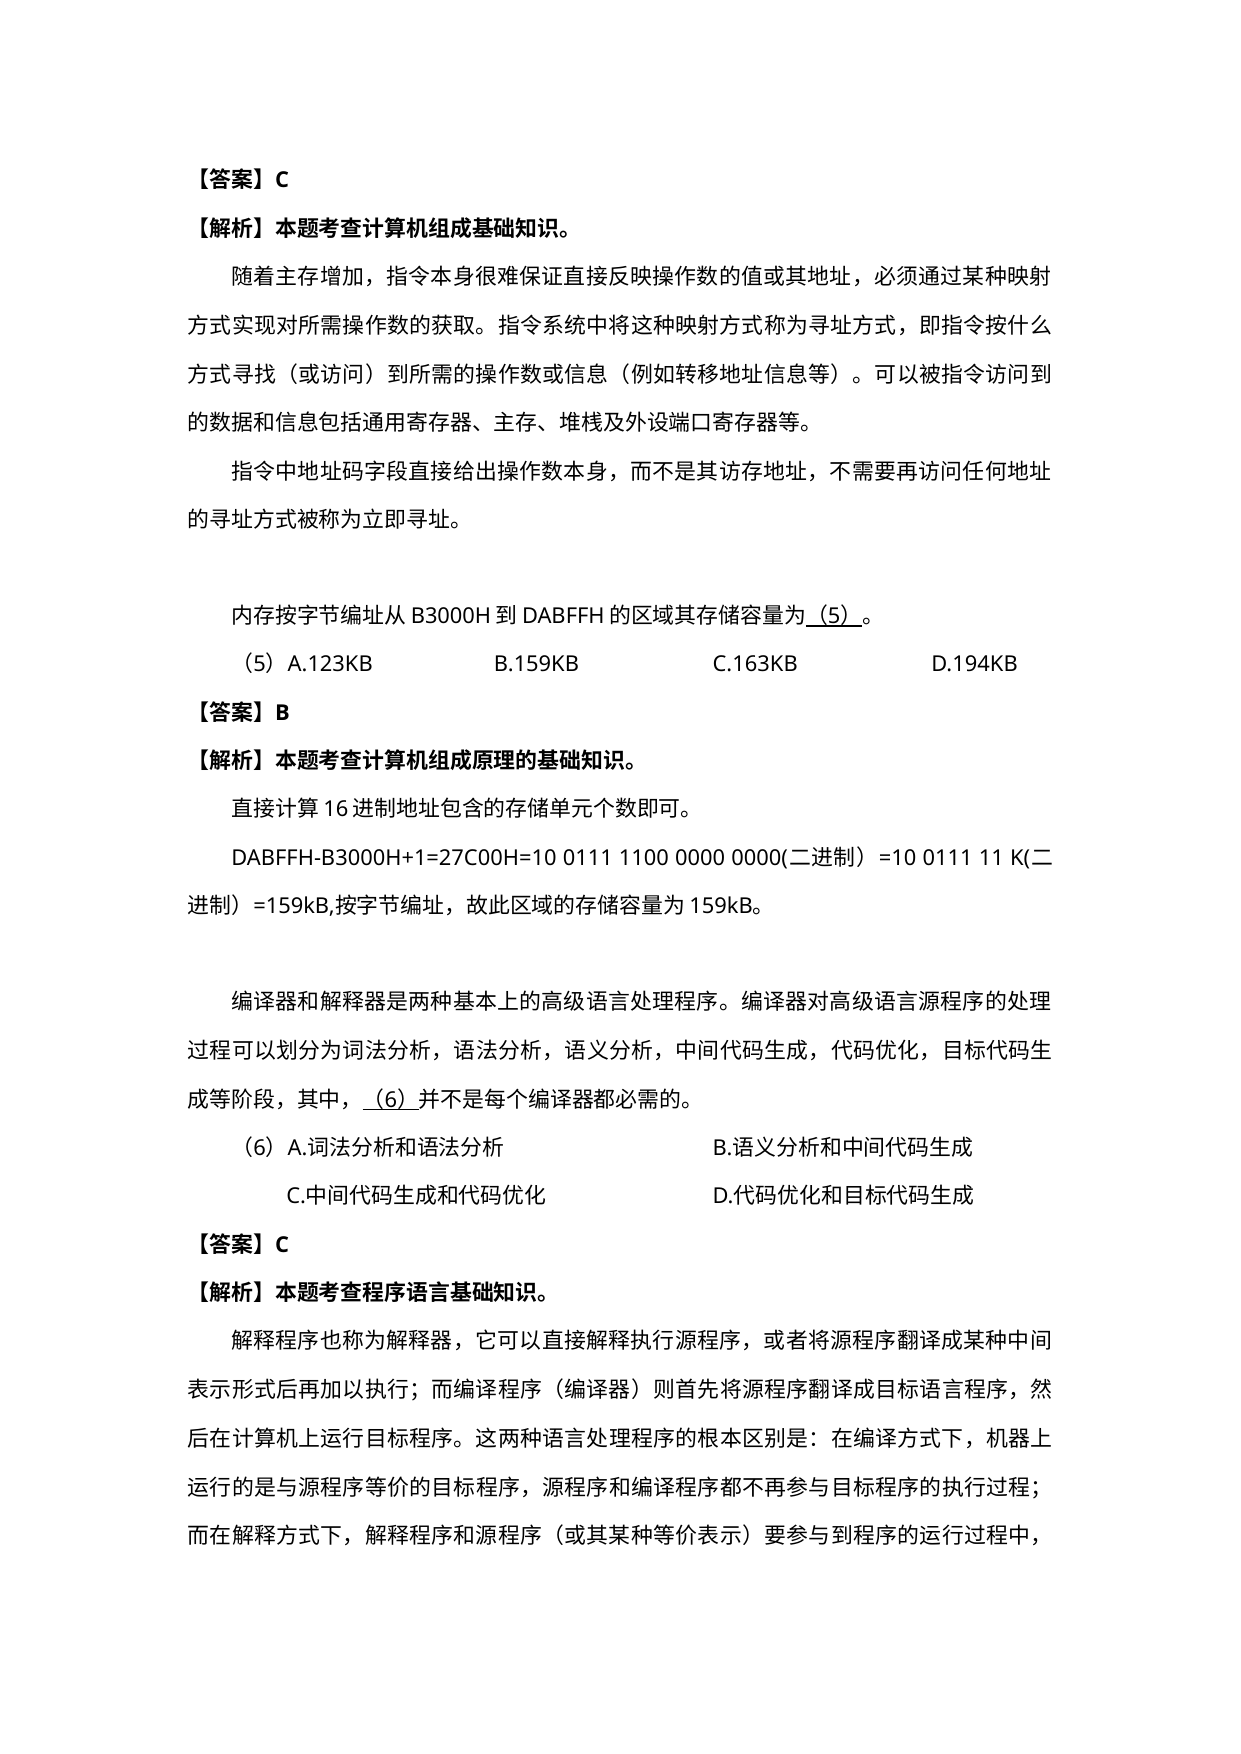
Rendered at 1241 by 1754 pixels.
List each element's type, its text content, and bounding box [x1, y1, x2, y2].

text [187, 1323, 1053, 1551]
text DABFFH-B3000H+1=27C00H=10 0111 1100 0000 0000(二进制）=10 0111 11 K(二进制）=159kB,按字节编址，故此区域的存储容量为159kB。 [187, 839, 1053, 921]
text 【答案】B [187, 694, 1053, 727]
text 编译器和解释器是两种基本上的高级语言处理程序。编译器对高级语言源程序的处理过程可以划分为词法分析，语法分析，语义分析，中间代码生成，代码优化，目标代码生成等阶段，其中，（6）并不是每个编译器都必需的。 [187, 984, 1053, 1114]
text 【解析】本题考查程序语言基础知识。 [187, 1275, 1053, 1307]
text 【解析】本题考查计算机组成基础知识。 [187, 210, 1053, 243]
text （6）A.词法分析和语法分析 B.语义分析和中间代码生成 [187, 1130, 1053, 1162]
text 直接计算16进制地址包含的存储单元个数即可。 [187, 791, 1053, 823]
text 内存按字节编址从B3000H到DABFFH的区域其存储容量为（5）。 [187, 598, 1053, 630]
text C.中间代码生成和代码优化 D.代码优化和目标代码生成 [231, 1178, 1053, 1211]
text （5）A.123KB B.159KB C.163KB D.194KB [187, 646, 1053, 678]
text 【解析】本题考查计算机组成原理的基础知识。 [187, 743, 1053, 775]
text 指令中地址码字段直接给出操作数本身，而不是其访存地址，不需要再访问任何地址的寻址方式被称为立即寻址。 [187, 453, 1053, 534]
text 【答案】C [187, 162, 1053, 194]
text 【答案】C [187, 1226, 1053, 1259]
text 随着主存增加，指令本身很难保证直接反映操作数的值或其地址，必须通过某种映射方式实现对所需操作数的获取。指令系统中将这种映射方式称为寻址方式，即指令按什么方式寻找（或访问）到所需的操作数或信息（例如转移地址信息等）。可以被指令访问到的数据和信息包括通用寄存器、主存、堆桟及外设端口寄存器等。 [187, 259, 1053, 437]
